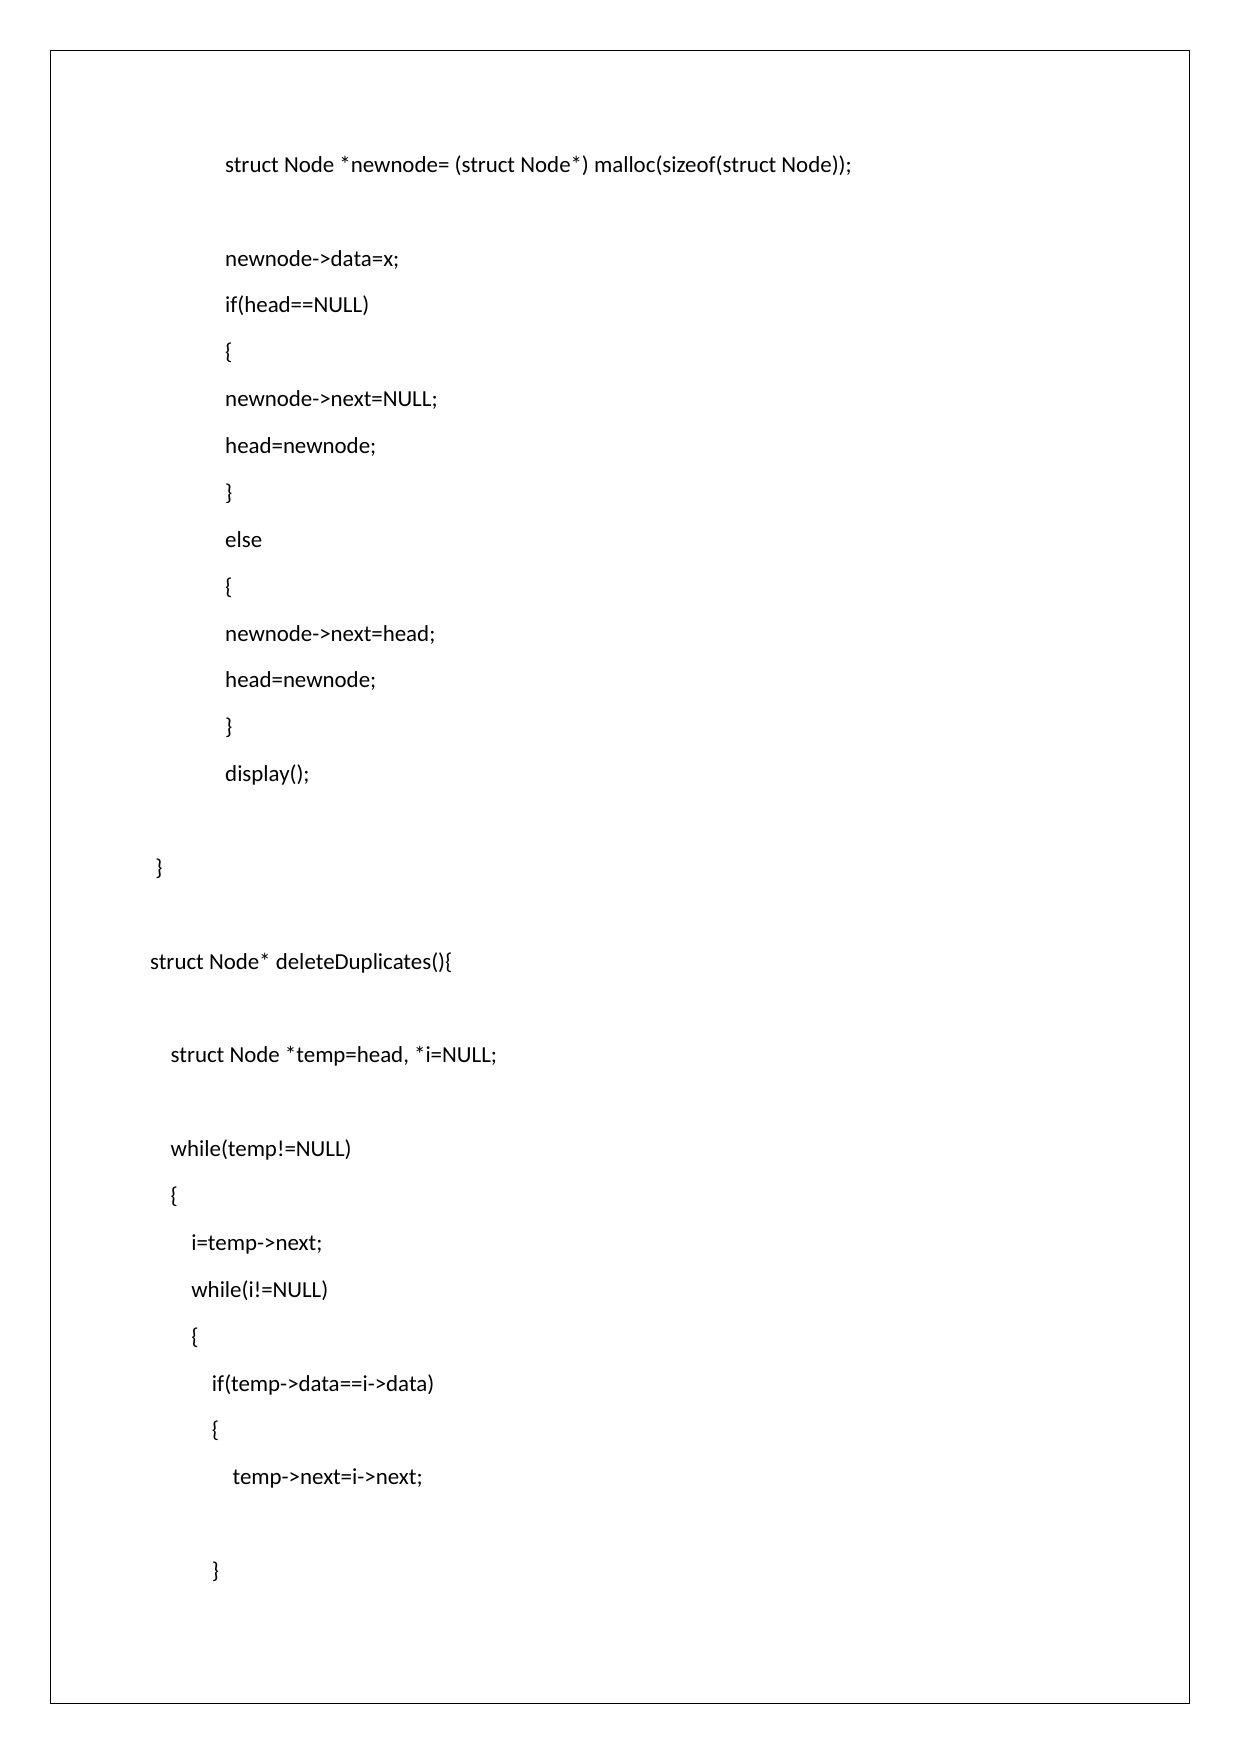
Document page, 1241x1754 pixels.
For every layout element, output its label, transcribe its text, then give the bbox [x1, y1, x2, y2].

text struct Node *temp=head, *i=NULL; [150, 1041, 1090, 1069]
text } [150, 853, 1090, 881]
text temp->next=i->next; [150, 1462, 1090, 1491]
text while(temp!=NULL) [150, 1134, 1090, 1162]
text i=temp->next; [150, 1228, 1090, 1256]
text display(); [150, 759, 1090, 787]
text head=newnode; [150, 666, 1090, 694]
text if(temp->data==i->data) [150, 1369, 1090, 1397]
text struct Node *newnode= (struct Node*) malloc(sizeof(struct Node)); [150, 150, 1090, 178]
text head=newnode; [150, 431, 1090, 459]
text { [150, 337, 1090, 366]
text } [150, 712, 1090, 741]
text newnode->next=head; [150, 619, 1090, 647]
text { [150, 1322, 1090, 1350]
text else [150, 525, 1090, 553]
text { [150, 572, 1090, 600]
text { [150, 1416, 1090, 1444]
text { [150, 1181, 1090, 1209]
text } [150, 478, 1090, 506]
text while(i!=NULL) [150, 1275, 1090, 1303]
text newnode->data=x; [150, 244, 1090, 272]
text if(head==NULL) [150, 291, 1090, 319]
text struct Node* deleteDuplicates(){ [150, 947, 1090, 975]
text } [150, 1556, 1090, 1584]
text newnode->next=NULL; [150, 384, 1090, 412]
